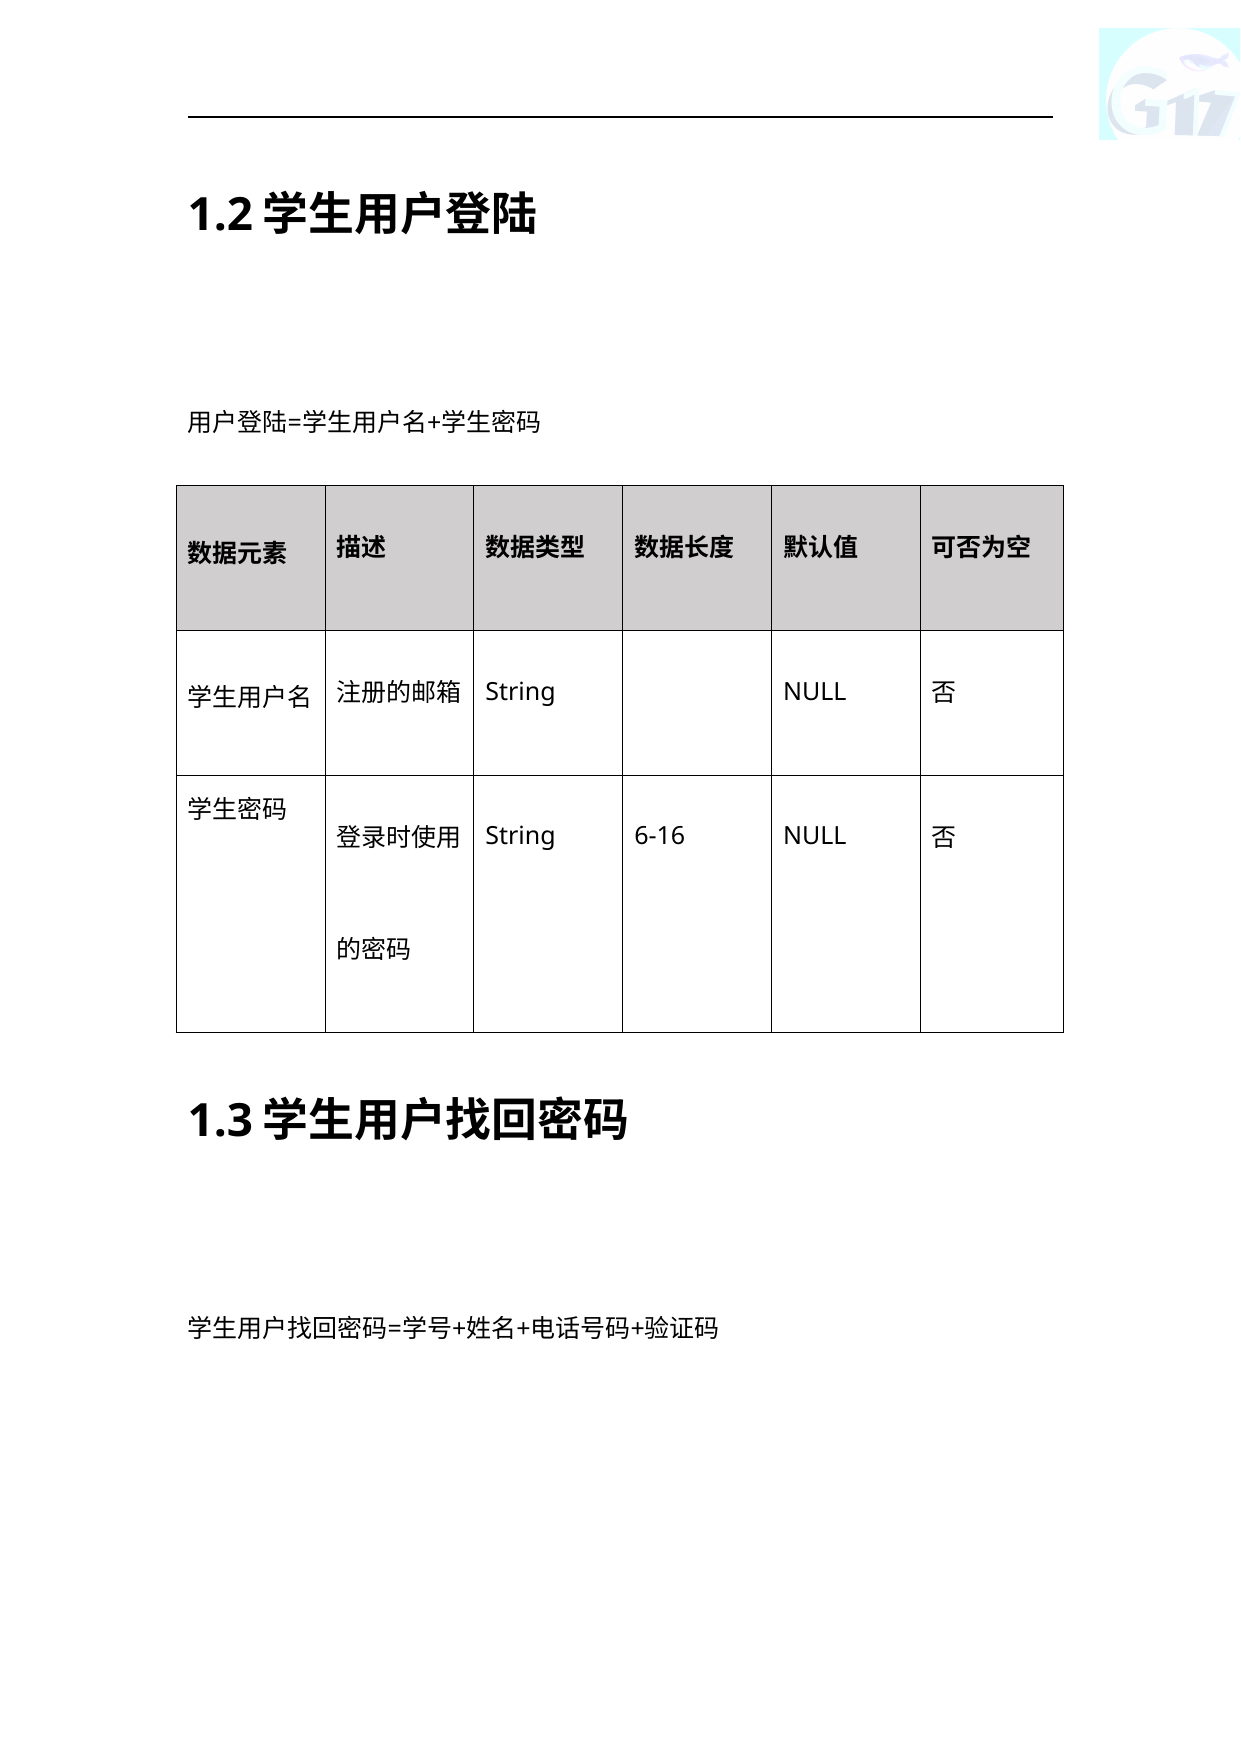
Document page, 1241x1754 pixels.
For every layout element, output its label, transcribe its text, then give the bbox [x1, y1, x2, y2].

table_header 默认值 [772, 486, 920, 630]
table_header 数据长度 [623, 486, 771, 630]
text 学生用户找回密码=学号+姓名+电话号码+验证码 [187, 1294, 1053, 1359]
table_cell [623, 631, 771, 774]
table_cell 否 [921, 776, 1063, 1032]
table_cell NULL [772, 776, 920, 1032]
table_cell 登录时使用的密码 [326, 776, 473, 1032]
table_cell String [474, 776, 622, 1032]
text 用户登陆=学生用户名+学生密码 [187, 388, 1053, 453]
subtitle 1.3学生用户找回密码 [187, 1068, 1053, 1166]
table_cell 否 [921, 631, 1063, 774]
table_cell String [474, 631, 622, 774]
table_cell NULL [772, 631, 920, 774]
table_header 描述 [326, 486, 473, 630]
table_cell 6-16 [623, 776, 771, 1032]
table_cell 学生用户名 [177, 631, 325, 774]
table_cell 注册的邮箱 [326, 631, 473, 774]
table_header 数据类型 [474, 486, 622, 630]
table_header 数据元素 [177, 486, 325, 630]
subtitle 1.2学生用户登陆 [187, 162, 1053, 259]
table_header 可否为空 [921, 486, 1063, 630]
table_cell 学生密码 [177, 776, 325, 1032]
